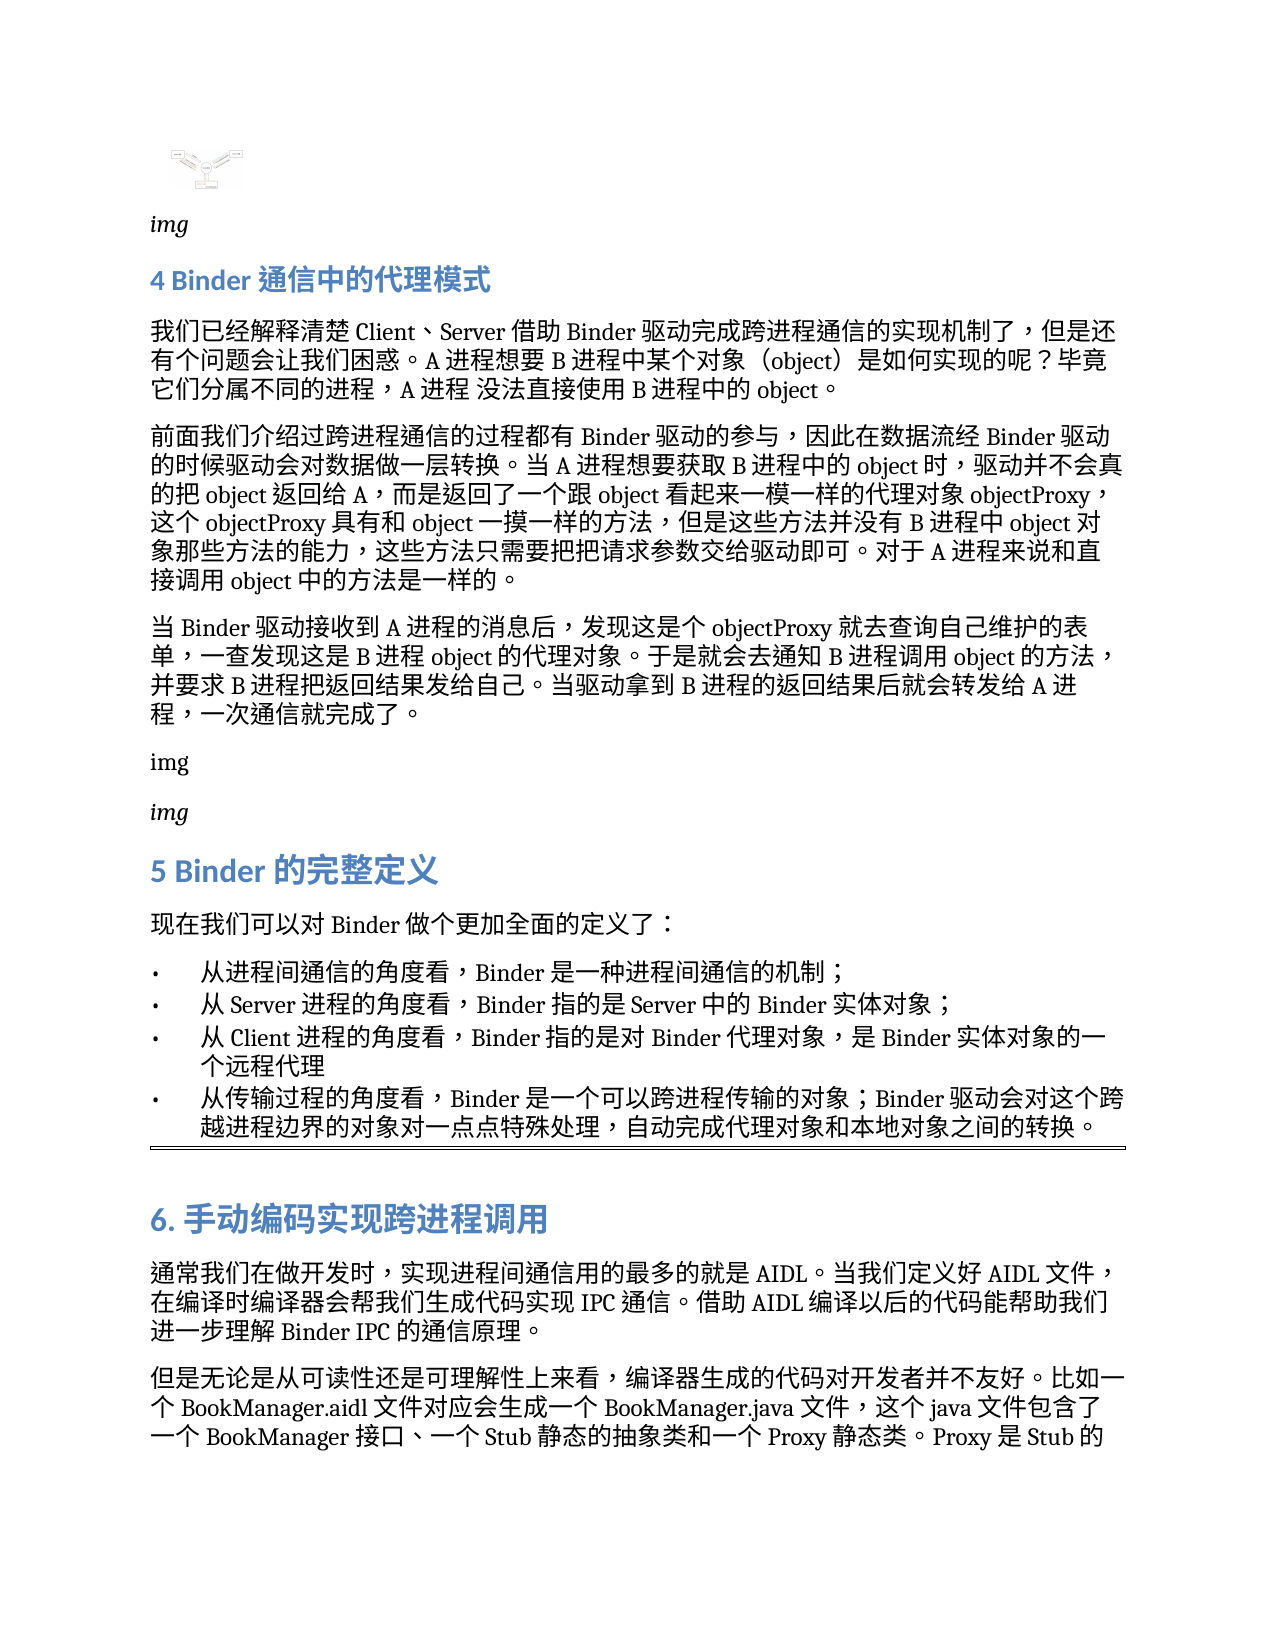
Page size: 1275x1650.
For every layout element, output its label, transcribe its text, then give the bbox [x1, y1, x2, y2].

subtitle 6. 手动编码实现跨进程调用 [150, 1196, 1125, 1241]
subtitle 4 Binder 通信中的代理模式 [150, 259, 1125, 299]
text 通常我们在做开发时，实现进程间通信用的最多的就是 AIDL。当我们定义好 AIDL 文件，在编译时编译器会帮我们生成代码实现 IPC 通信。借助 AIDL 编译以后的代码能帮助我们进一步理解 Binder IPC 的通信原理。 [150, 1260, 1125, 1346]
text 现在我们可以对 Binder 做个更加全面的定义了： [150, 911, 1125, 940]
list 从传输过程的角度看，Binder 是一个可以跨进程传输的对象；Binder 驱动会对这个跨越进程边界的对象对一点点特殊处理，自动完成代理对象和本地对象之间的转换。 [150, 1085, 1125, 1143]
list 从进程间通信的角度看，Binder 是一种进程间通信的机制； [150, 959, 1125, 988]
text img [150, 748, 1125, 777]
text img [150, 210, 1125, 239]
text 我们已经解释清楚 Client、Server 借助 Binder 驱动完成跨进程通信的实现机制了，但是还有个问题会让我们困惑。A 进程想要 B 进程中某个对象（object）是如何实现的呢？毕竟它们分属不同的进程，A 进程 没法直接使用 B 进程中的 object。 [150, 318, 1125, 404]
text img [150, 798, 1125, 826]
subtitle 5 Binder 的完整定义 [150, 847, 1125, 893]
text 当 Binder 驱动接收到 A 进程的消息后，发现这是个 objectProxy 就去查询自己维护的表单，一查发现这是 B 进程 object 的代理对象。于是就会去通知 B 进程调用 object 的方法，并要求 B 进程把返回结果发给自己。当驱动拿到 B 进程的返回结果后就会转发给 A 进程，一次通信就完成了。 [150, 614, 1125, 729]
list 从 Server 进程的角度看，Binder 指的是 Server 中的 Binder 实体对象； [150, 991, 1125, 1020]
list 从 Client 进程的角度看，Binder 指的是对 Binder 代理对象，是 Binder 实体对象的一个远程代理 [150, 1024, 1125, 1081]
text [150, 1365, 1125, 1451]
text 前面我们介绍过跨进程通信的过程都有 Binder 驱动的参与，因此在数据流经 Binder 驱动的时候驱动会对数据做一层转换。当 A 进程想要获取 B 进程中的 object 时，驱动并不会真的把 object 返回给 A，而是返回了一个跟 object 看起来一模一样的代理对象 objectProxy，这个 objectProxy 具有和 object 一摸一样的方法，但是这些方法并没有 B 进程中 object 对象那些方法的能力，这些方法只需要把把请求参数交给驱动即可。对于 A 进程来说和直接调用 object 中的方法是一样的。 [150, 423, 1125, 596]
picture [168, 150, 245, 190]
